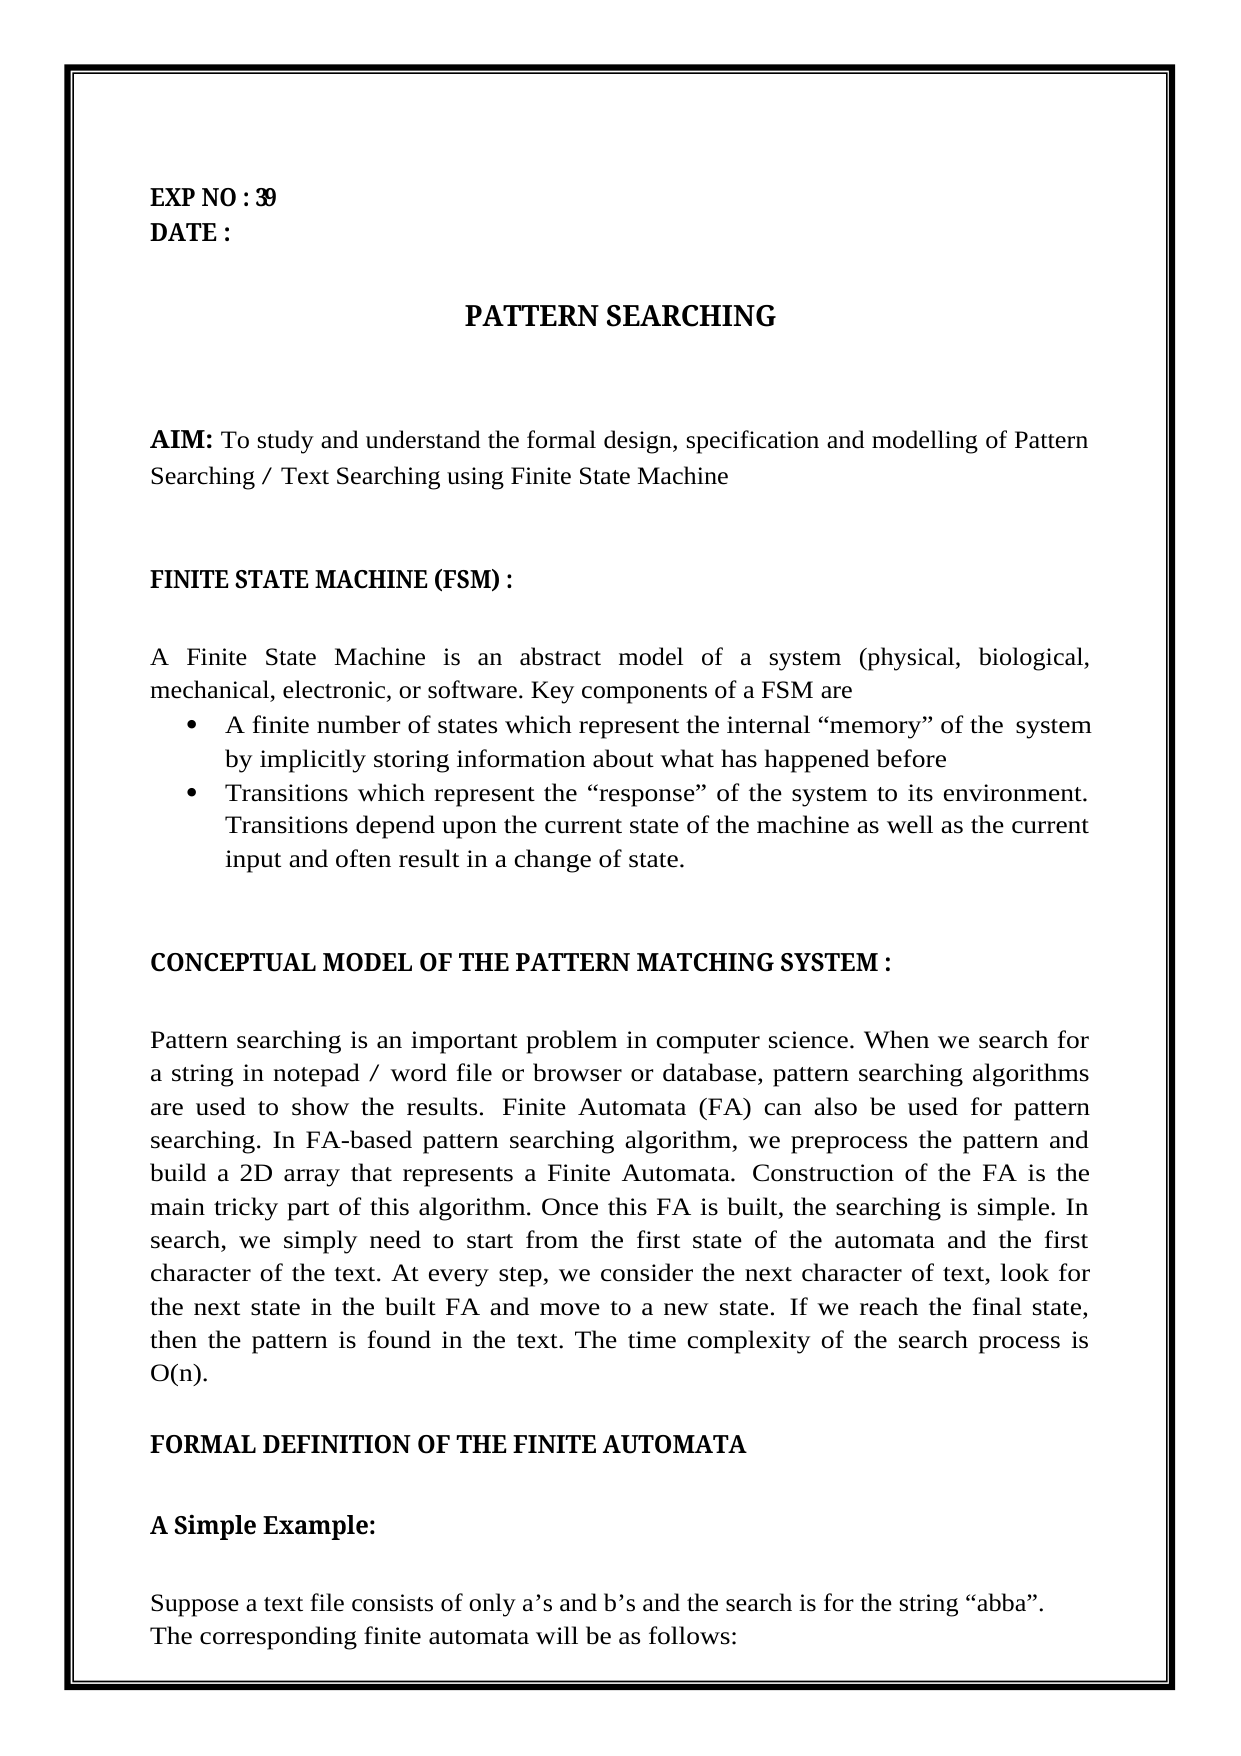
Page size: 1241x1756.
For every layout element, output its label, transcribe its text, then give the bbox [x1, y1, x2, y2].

text by implicitly storing information about what has happened before [225, 744, 1148, 773]
text The corresponding finite automata will be as follows: [150, 1621, 1148, 1650]
text FINITE STATE MACHINE (FSM) : [150, 562, 1148, 596]
text FORMAL DEFINITION OF THE FINITE AUTOMATA [150, 1427, 1148, 1461]
text CONCEPTUAL MODEL OF THE PATTERN MATCHING SYSTEM : [150, 945, 1148, 979]
text A Simple Example: [150, 1508, 1148, 1542]
text Pattern searching is an important problem in computer science. When we search for a string in notepad / word file or browser or database, pattern searching algorithms are used to show the results. Finite Automata (FA) can also be used for pattern searching. In FA-based pattern searching algorithm, we preprocess the pattern and build a 2D array that represents a Finite Automata. Construction of the FA is the main tricky part of this algorithm. Once this FA is built, the searching is simple. In search, we simply need to start from the first state of the automata and the first character of the text. At every step, we consider the next character of text, look for the next state in the built FA and move to a new state. If we reach the final state, then the pattern is found in the text. The time complexity of the search process is O(n). [150, 1025, 1090, 1387]
text A Finite State Machine is an abstract model of a system (physical, biological, mechanical, electronic, or software. Key components of a FSM are [150, 642, 1090, 704]
text Suppose a text file consists of only a’s and b’s and the search is for the string “abba”. [150, 1588, 1148, 1616]
text PATTERN SEARCHING [273, 295, 968, 335]
list A finite number of states which represent the internal “memory” of the system [187, 709, 1148, 739]
list Transitions which represent the “response” of the system to its environment. Transitions depend upon the current state of the machine as well as the current input and often result in a change of state. [187, 778, 1091, 872]
text AIM: To study and understand the formal design, specification and modelling of Pattern Searching / Text Searching using Finite State Machine [150, 422, 1090, 489]
text EXP NO : 39 DATE : [150, 180, 307, 249]
